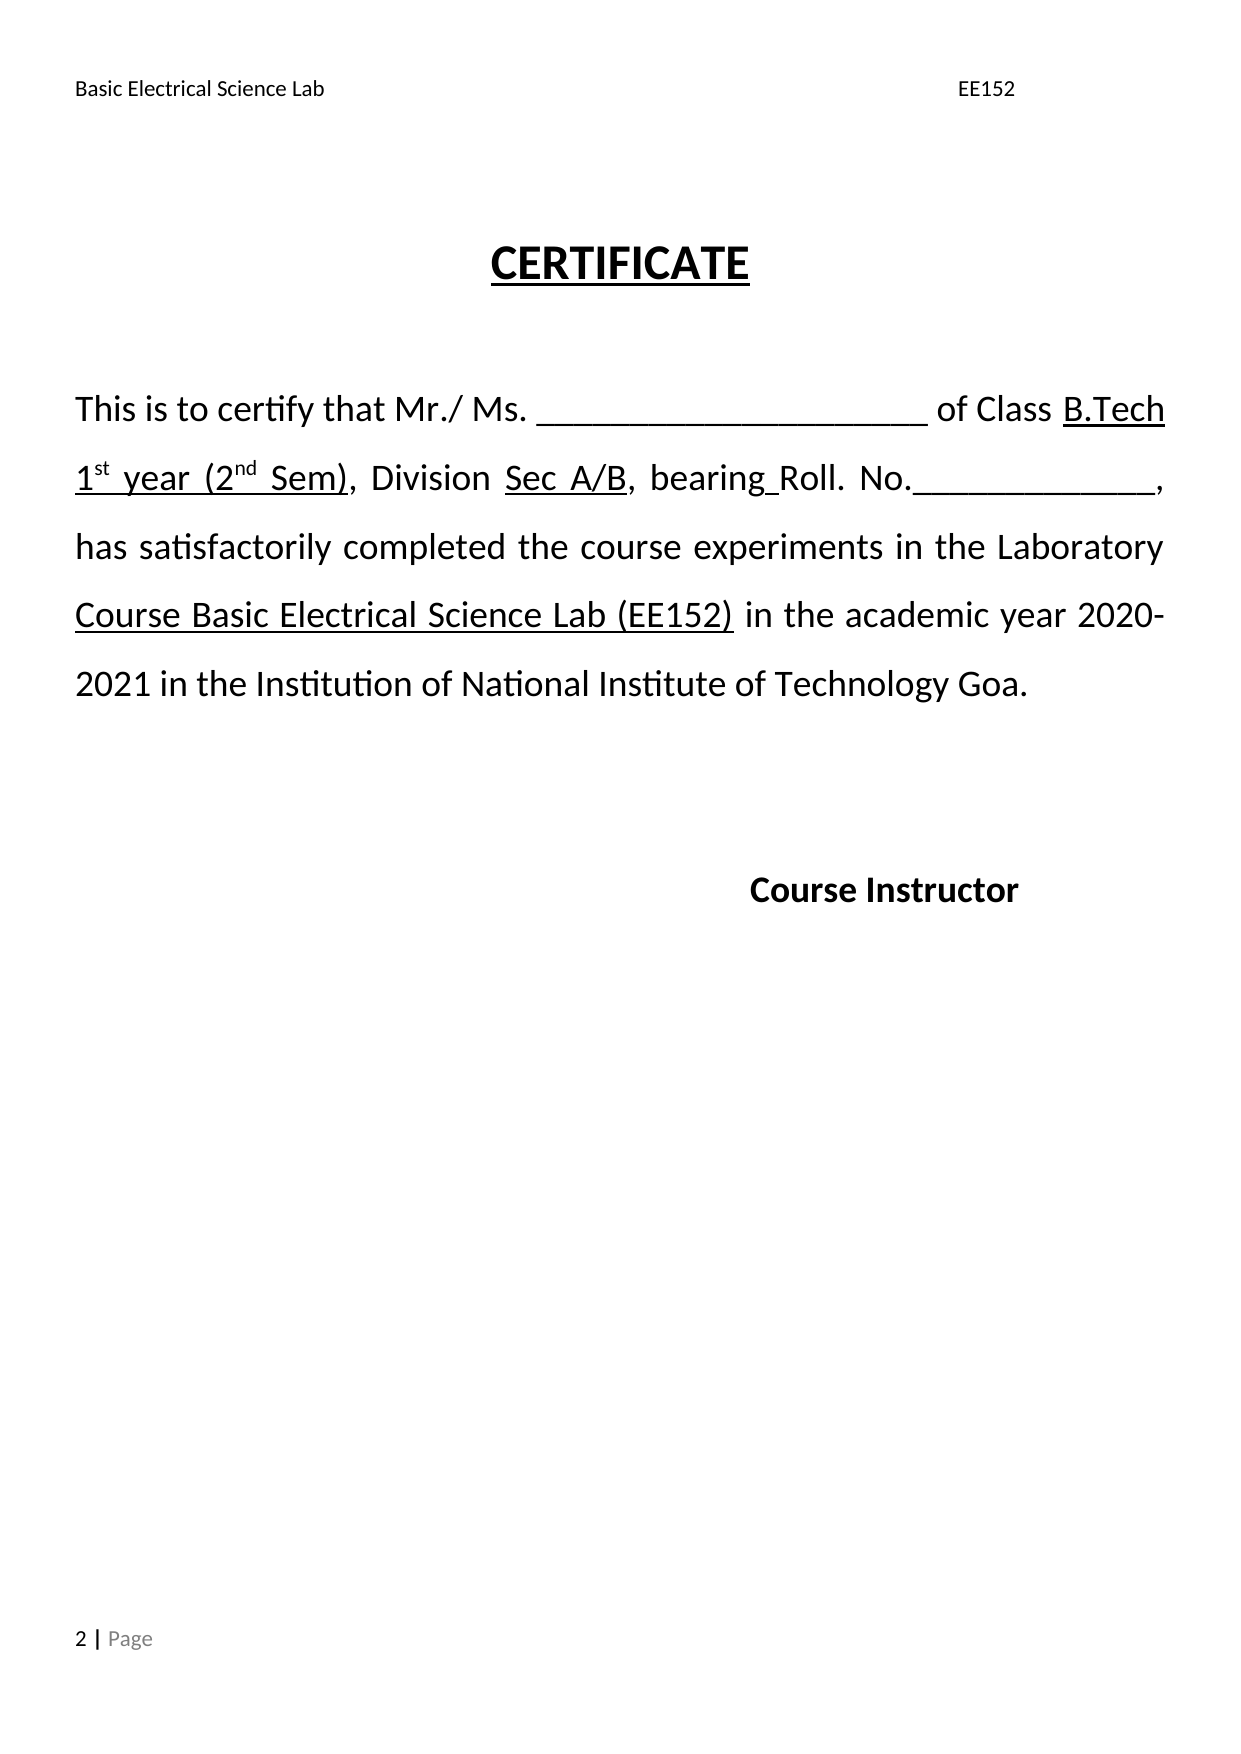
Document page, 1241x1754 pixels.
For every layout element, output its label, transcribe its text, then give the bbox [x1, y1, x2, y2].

text This is to certify that Mr./ Ms. _____________________ of Class B.Tech 1st year (2nd Sem), Division Sec A/B, bearing Roll. No._____________, has satisfactorily completed the course experiments in the Laboratory Course Basic Electrical Science Lab (EE152) in the academic year 2020-2021 in the Institution of National Institute of Technology Goa. [75, 385, 1165, 706]
text Course Instructor [75, 866, 1165, 912]
text CERTIFICATE [75, 231, 1165, 292]
